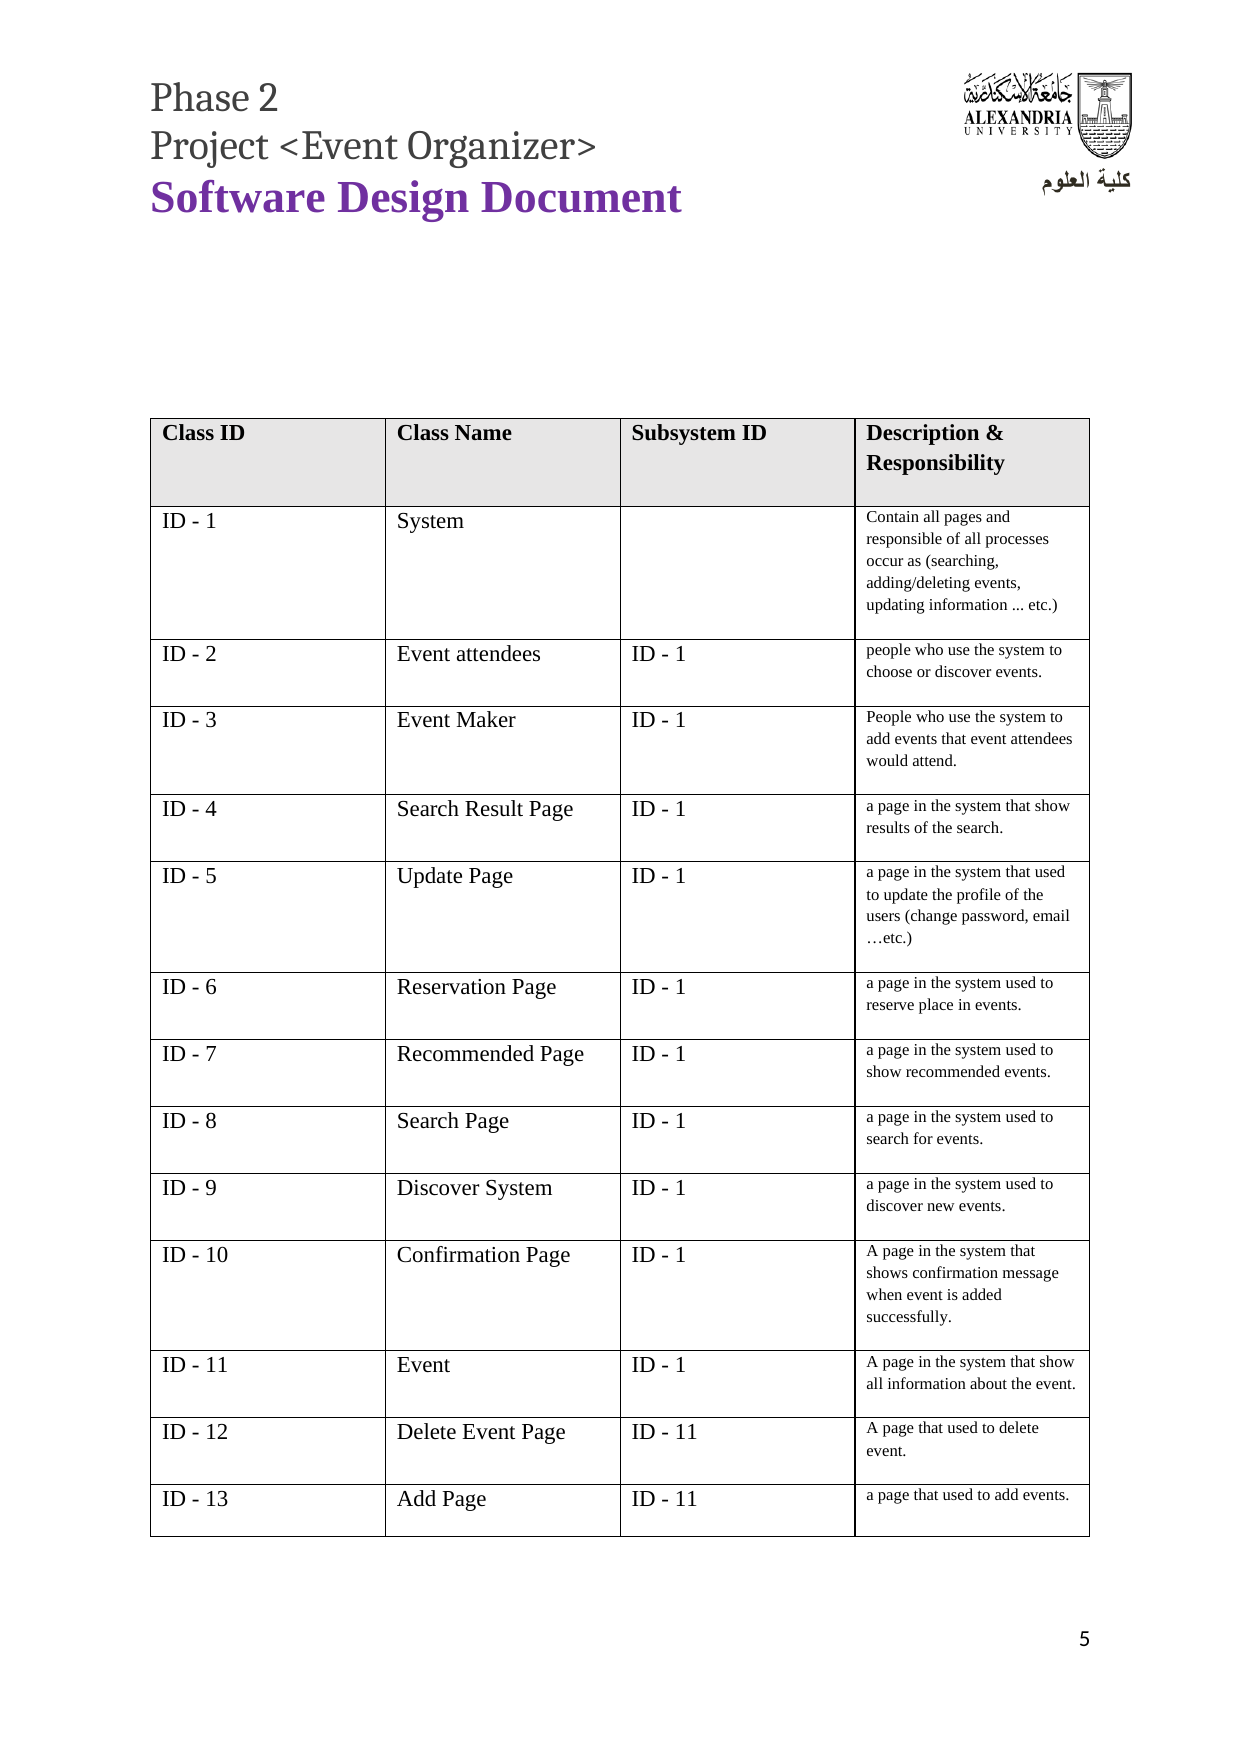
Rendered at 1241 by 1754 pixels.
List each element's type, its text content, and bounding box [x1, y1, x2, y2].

table_cell ID - 1 [621, 1107, 854, 1173]
table_cell people who use the system to choose or discover events. [856, 640, 1089, 706]
table_cell a page in the system that show results of the search. [856, 795, 1089, 861]
table_cell Discover System [386, 1174, 620, 1239]
table_cell ID - 11 [621, 1418, 854, 1484]
table_cell Event Maker [386, 707, 620, 794]
table_cell ID - 12 [151, 1418, 385, 1484]
table_cell Search Result Page [386, 795, 620, 861]
table_cell a page in the system that used to update the profile of the users (change password, email …etc.) [856, 862, 1089, 972]
table_cell Delete Event Page [386, 1418, 620, 1484]
table_cell Update Page [386, 862, 620, 972]
table_cell A page that used to delete event. [856, 1418, 1089, 1484]
table_cell ID - 1 [621, 795, 854, 861]
table_cell Recommended Page [386, 1040, 620, 1106]
table_cell a page in the system used to reserve place in events. [856, 973, 1089, 1039]
table_cell ID - 1 [621, 1241, 854, 1350]
table_cell a page in the system used to show recommended events. [856, 1040, 1089, 1106]
table_header Description & Responsibility [856, 419, 1089, 506]
table_cell Confirmation Page [386, 1241, 620, 1350]
table_cell ID - 1 [621, 862, 854, 972]
table_cell ID - 8 [151, 1107, 385, 1173]
table_cell People who use the system to add events that event attendees would attend. [856, 707, 1089, 794]
table_cell ID - 3 [151, 707, 385, 794]
table_cell ID - 4 [151, 795, 385, 861]
table_cell Add Page [386, 1485, 620, 1536]
table_cell ID - 6 [151, 973, 385, 1039]
table_header Class Name [386, 419, 620, 506]
table_cell a page in the system used to discover new events. [856, 1174, 1089, 1239]
table_cell ID - 10 [151, 1241, 385, 1350]
table_cell A page in the system that shows confirmation message when event is added successfully. [856, 1241, 1089, 1350]
table_cell ID - 7 [151, 1040, 385, 1106]
table_cell ID - 1 [621, 1040, 854, 1106]
table_cell System [386, 507, 620, 639]
table_cell ID - 13 [151, 1485, 385, 1536]
table_cell Event attendees [386, 640, 620, 706]
table_cell [621, 507, 854, 639]
table_cell ID - 1 [621, 640, 854, 706]
table_cell ID - 1 [621, 1351, 854, 1417]
table_cell ID - 1 [621, 973, 854, 1039]
table_cell a page in the system used to search for events. [856, 1107, 1089, 1173]
table_cell ID - 1 [621, 707, 854, 794]
table_cell ID - 9 [151, 1174, 385, 1239]
table_cell Reservation Page [386, 973, 620, 1039]
table_cell Event [386, 1351, 620, 1417]
table_cell a page that used to add events. [856, 1485, 1089, 1536]
table_cell Contain all pages and responsible of all processes occur as (searching, adding/deleting events, updating information ... etc.) [856, 507, 1089, 639]
table_cell ID - 11 [621, 1485, 854, 1536]
table_cell ID - 11 [151, 1351, 385, 1417]
table_cell ID - 5 [151, 862, 385, 972]
table_header Class ID [151, 419, 385, 506]
table_cell ID - 1 [621, 1174, 854, 1239]
table_header Subsystem ID [621, 419, 854, 506]
table_cell ID - 2 [151, 640, 385, 706]
table_cell Search Page [386, 1107, 620, 1173]
table_cell ID - 1 [151, 507, 385, 639]
table_cell A page in the system that show all information about the event. [856, 1351, 1089, 1417]
